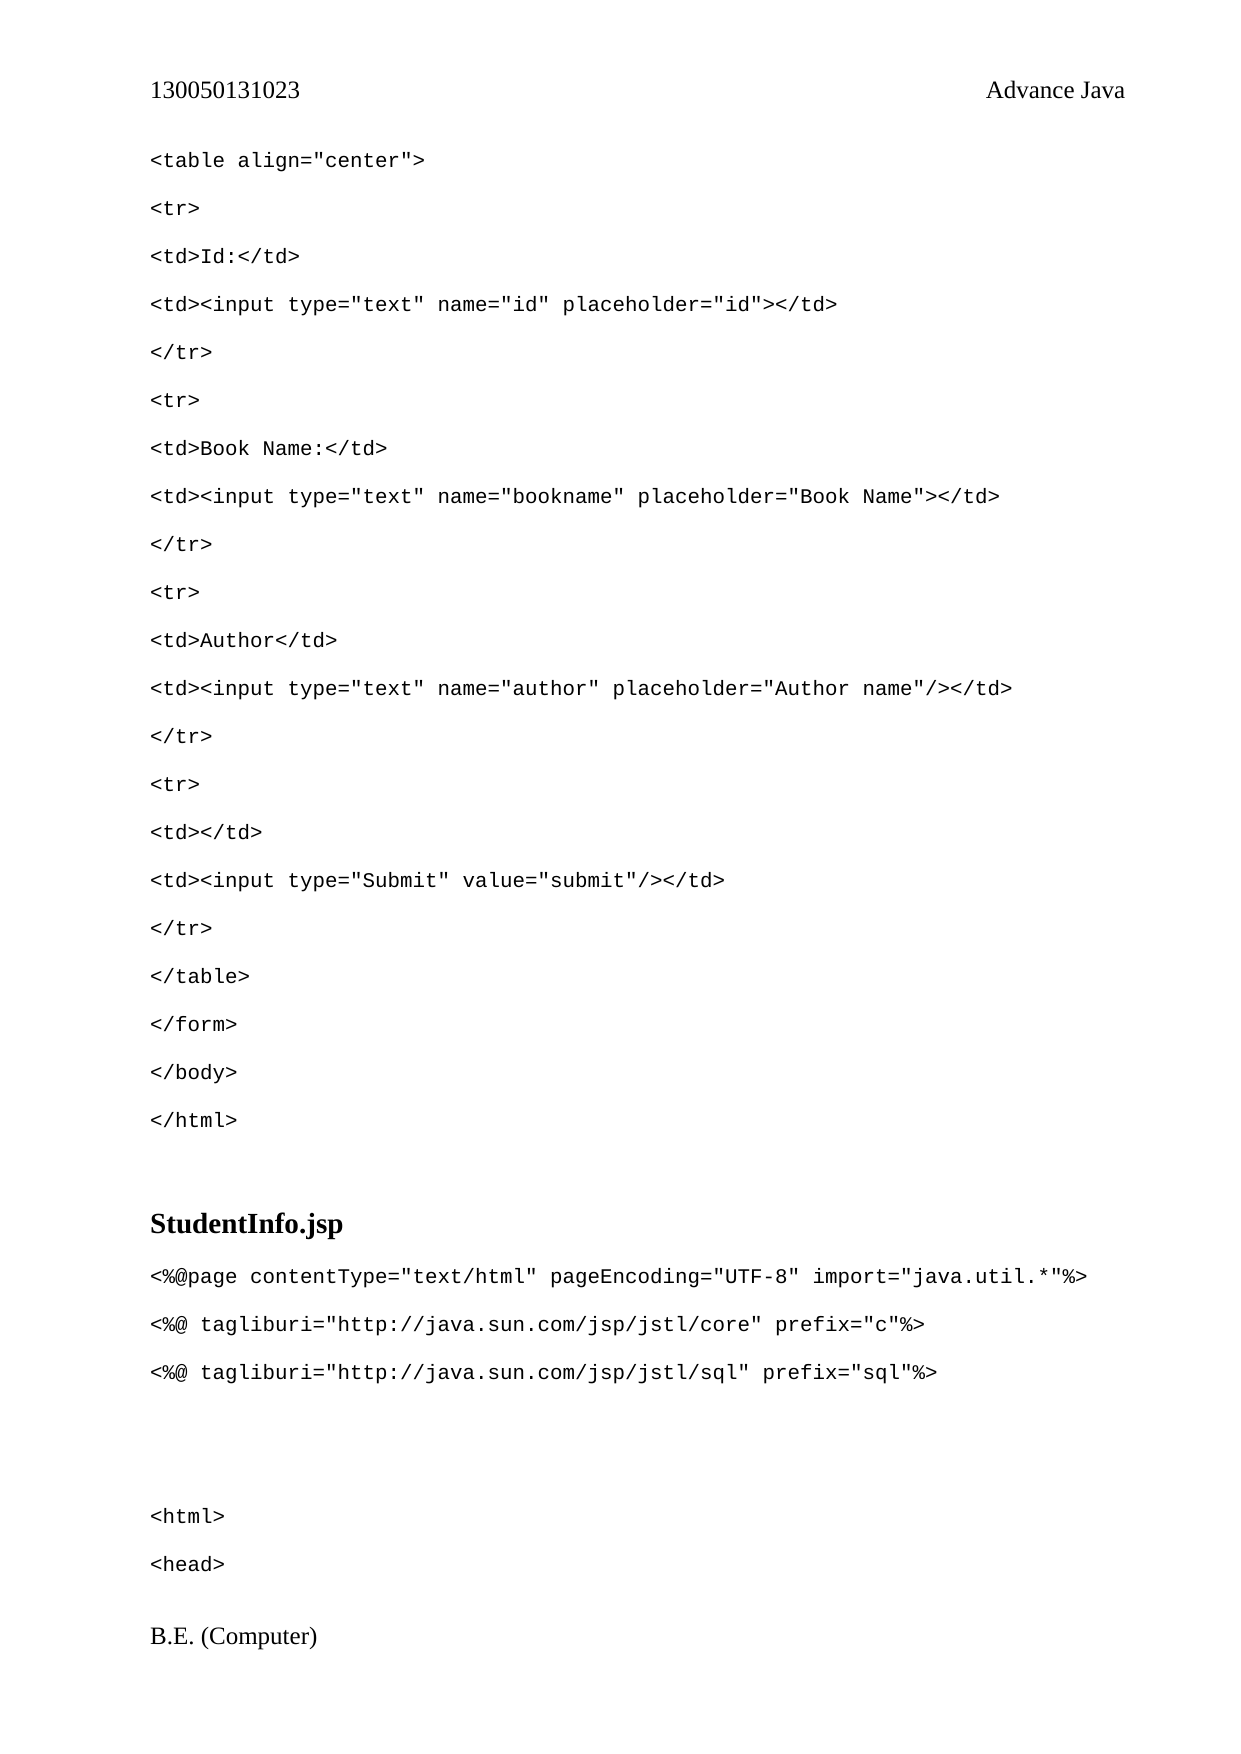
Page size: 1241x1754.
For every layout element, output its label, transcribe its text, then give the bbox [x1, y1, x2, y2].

text </form> [150, 1014, 1090, 1038]
text <%@ tagliburi="http://java.sun.com/jsp/jstl/core" prefix="c"%> [150, 1314, 1090, 1337]
text </body> [150, 1062, 1090, 1086]
text <td><input type="text" name="bookname" placeholder="Book Name"></td> [150, 486, 1090, 510]
text </tr> [150, 726, 1090, 750]
text StudentInfo.jsp [150, 1206, 1090, 1240]
text </tr> [150, 918, 1090, 942]
text <td>Book Name:</td> [150, 438, 1090, 462]
text <tr> [150, 198, 1090, 222]
text <%@ tagliburi="http://java.sun.com/jsp/jstl/sql" prefix="sql"%> [150, 1362, 1090, 1386]
text <td>Author</td> [150, 630, 1090, 654]
text <tr> [150, 774, 1090, 798]
text <td><input type="Submit" value="submit"/></td> [150, 870, 1090, 894]
text <table align="center"> [150, 150, 1090, 174]
text <td></td> [150, 822, 1090, 846]
text </html> [150, 1110, 1090, 1134]
text </tr> [150, 342, 1090, 366]
text </tr> [150, 534, 1090, 558]
text <td>Id:</td> [150, 246, 1090, 270]
text <td><input type="text" name="id" placeholder="id"></td> [150, 294, 1090, 318]
text <html> [150, 1506, 1090, 1529]
text </table> [150, 966, 1090, 990]
text <%@page contentType="text/html" pageEncoding="UTF-8" import="java.util.*"%> [150, 1266, 1090, 1289]
text <head> [150, 1554, 1090, 1578]
text <tr> [150, 390, 1090, 414]
text <tr> [150, 582, 1090, 606]
text <td><input type="text" name="author" placeholder="Author name"/></td> [150, 678, 1090, 702]
